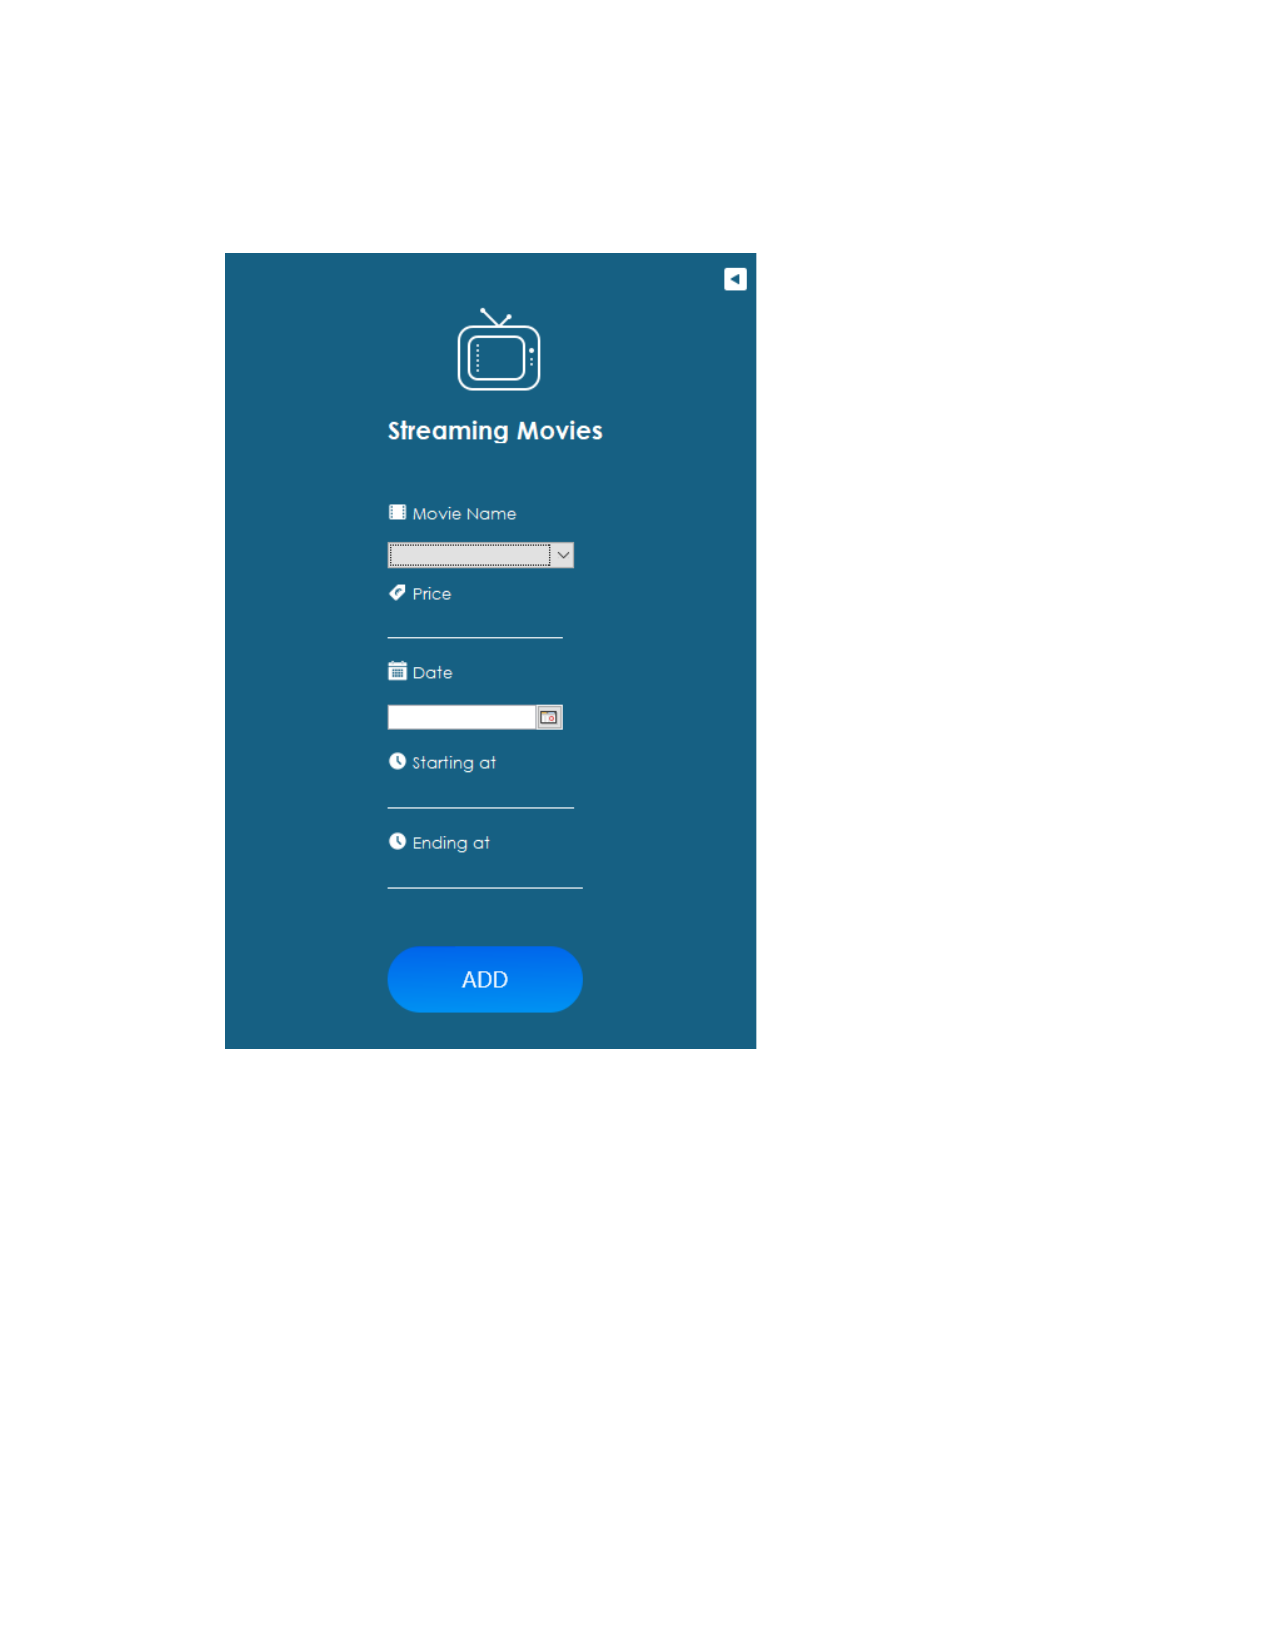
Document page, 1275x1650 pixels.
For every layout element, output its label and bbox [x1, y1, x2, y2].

picture [225, 253, 757, 1049]
